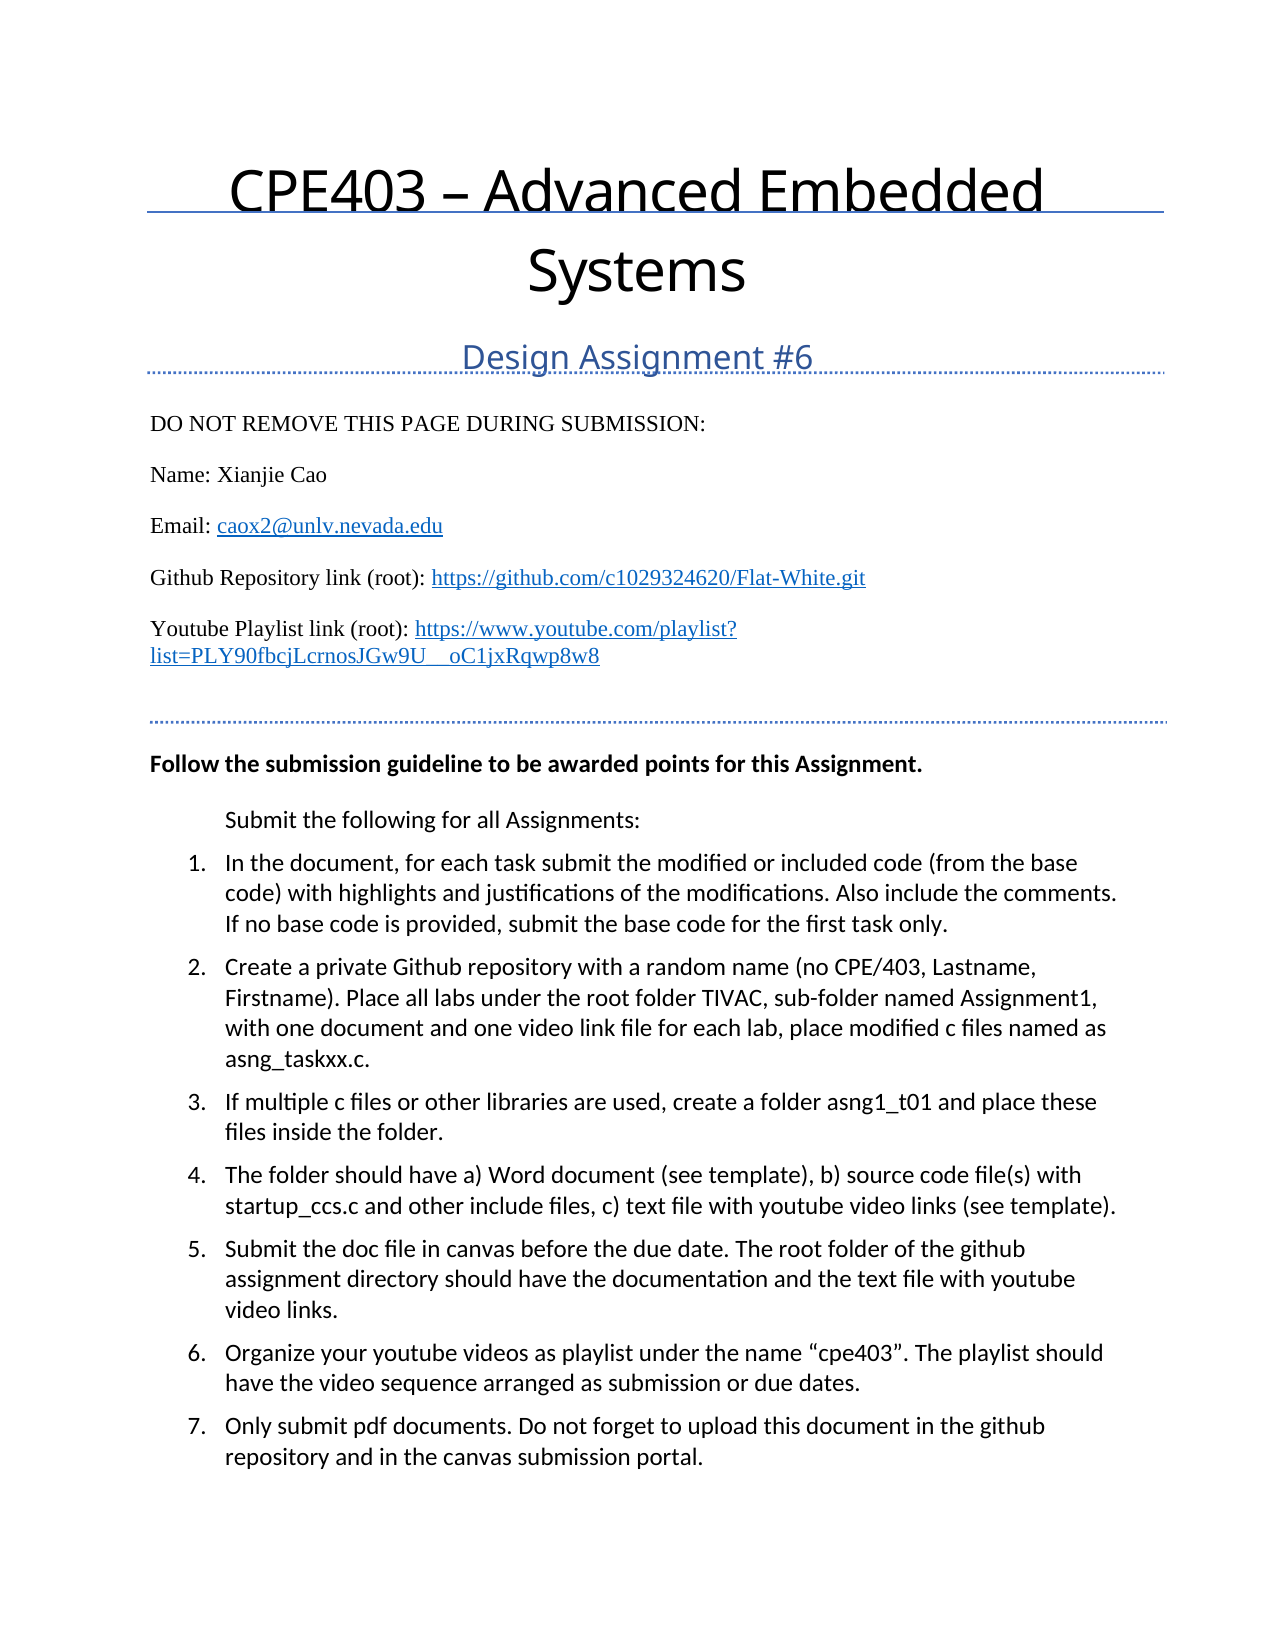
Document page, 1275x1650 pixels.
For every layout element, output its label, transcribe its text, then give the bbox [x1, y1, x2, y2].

list Create a private Github repository with a random name (no CPE/403, Lastname, Firstname). Place all labs under the root folder TIVAC, sub-folder named Assignment1, with one document and one video link file for each lab, place modified c files named as asng_taskxx.c. [187, 951, 1125, 1073]
subtitle Design Assignment #6 [150, 334, 1125, 379]
list If multiple c files or other libraries are used, create a folder asng1_t01 and place these files inside the folder. [187, 1086, 1125, 1147]
list In the document, for each task submit the modified or included code (from the base code) with highlights and justifications of the modifications. Also include the comments. If no base code is provided, submit the base code for the first task only. [187, 847, 1125, 939]
title CPE403 – Advanced Embedded Systems [150, 213, 1125, 309]
title CPE403 – Advanced Embedded Systems [150, 150, 1125, 211]
text Submit the following for all Assignments: [225, 804, 1125, 834]
list Organize your youtube videos as playlist under the name “cpe403”. The playlist should have the video sequence arranged as submission or due dates. [187, 1337, 1125, 1398]
text Name: Xianjie Cao [150, 461, 1125, 488]
list Only submit pdf documents. Do not forget to upload this document in the github repository and in the canvas submission portal. [187, 1410, 1125, 1471]
text Youtube Playlist link (root): https://www.youtube.com/playlist?list=PLY90fbcjLcrnosJGw9U__oC1jxRqwp8w8 [150, 615, 1125, 668]
list The folder should have a) Word document (see template), b) source code file(s) with startup_ccs.c and other include files, c) text file with youtube video links (see template). [187, 1159, 1125, 1220]
text Github Repository link (root): https://github.com/c1029324620/Flat-White.git [150, 564, 1125, 590]
text Follow the submission guideline to be awarded points for this Assignment. [150, 748, 1125, 779]
text DO NOT REMOVE THIS PAGE DURING SUBMISSION: [150, 410, 1125, 436]
list Submit the doc file in canvas before the due date. The root folder of the github assignment directory should have the documentation and the text file with youtube video links. [187, 1233, 1125, 1324]
text Email: caox2@unlv.nevada.edu [150, 513, 1125, 539]
